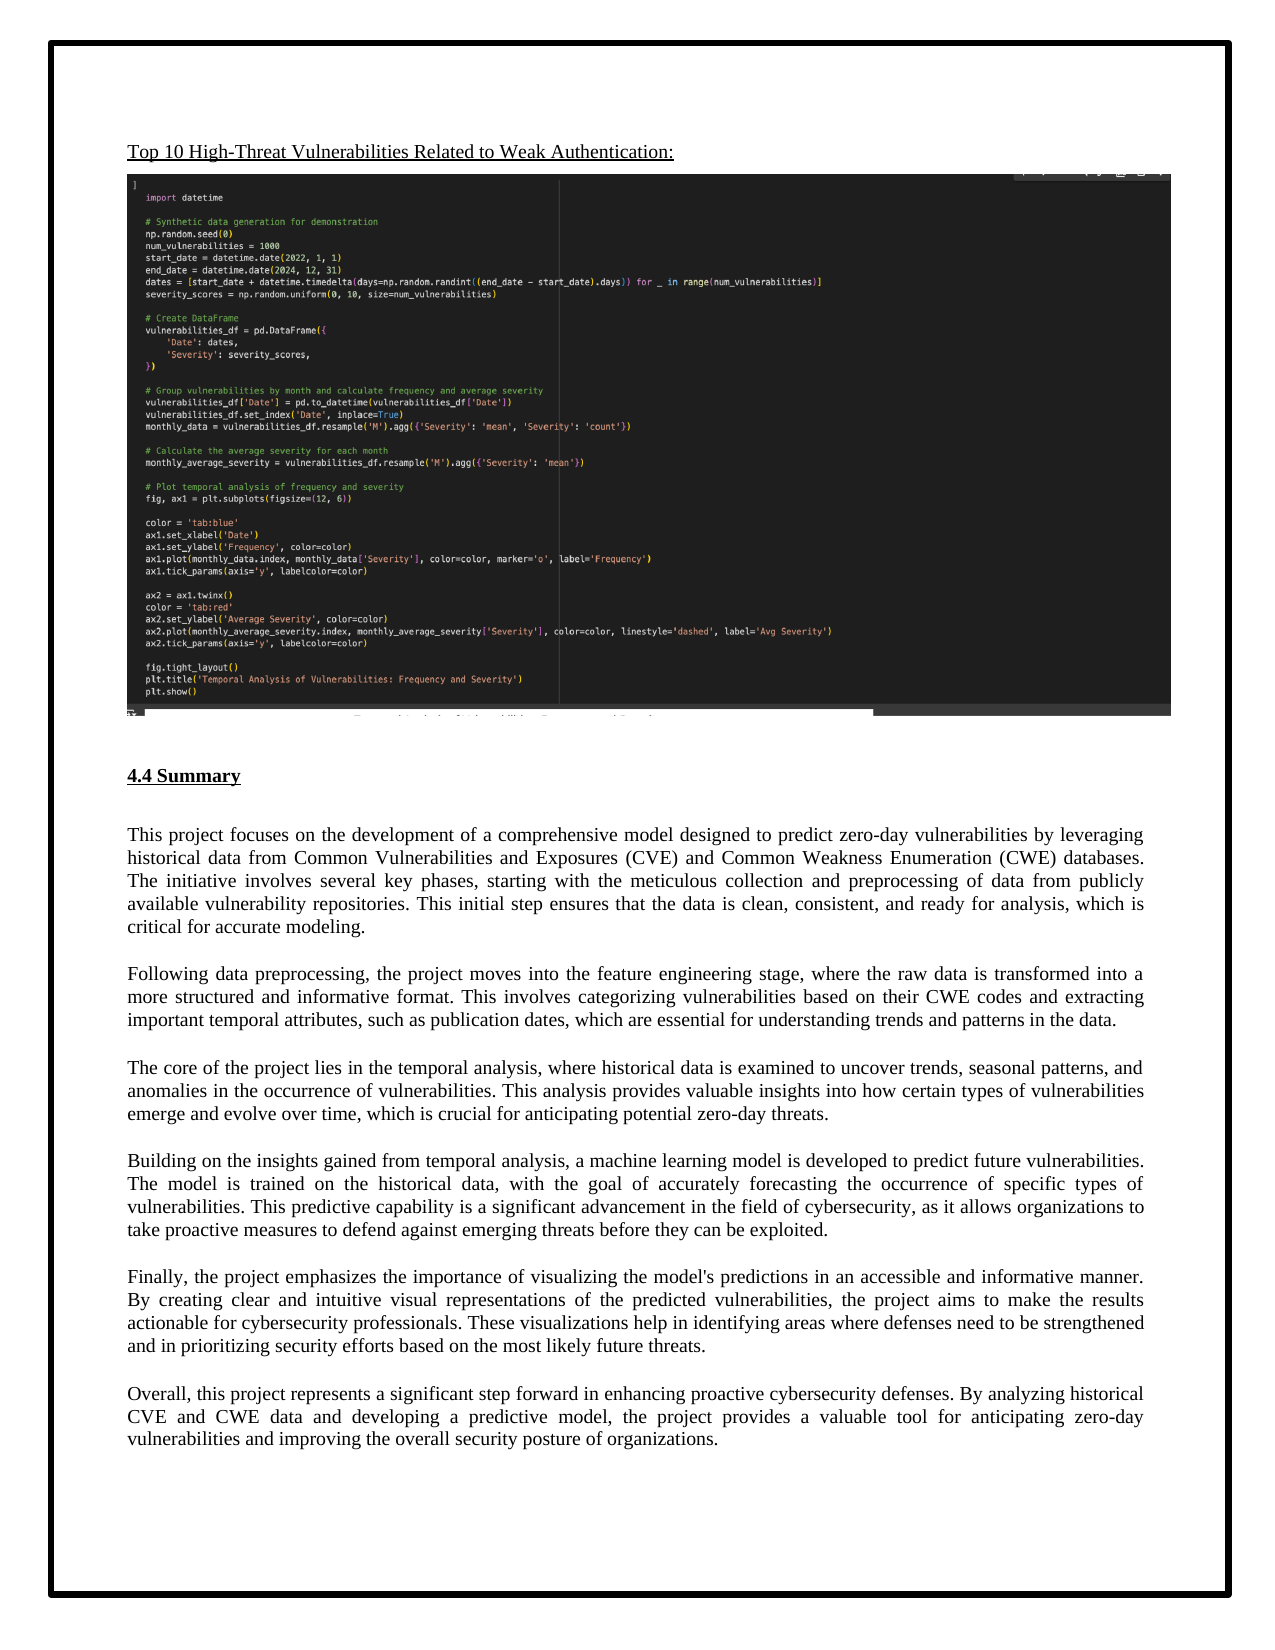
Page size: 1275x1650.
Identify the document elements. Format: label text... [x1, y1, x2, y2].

text Overall, this project represents a significant step forward in enhancing proactive cybersecurity defenses. By analyzing historical CVE and CWE data and developing a predictive model, the project provides a valuable tool for anticipating zero-day vulnerabilities and improving the overall security posture of organizations. [127, 1382, 1146, 1450]
text Finally, the project emphasizes the importance of visualizing the model's predictions in an accessible and informative manner. By creating clear and intuitive visual representations of the predicted vulnerabilities, the project aims to make the results actionable for cybersecurity professionals. These visualizations help in identifying areas where defenses need to be strengthened and in prioritizing security efforts based on the most likely future threats. [127, 1266, 1146, 1357]
text Top 10 High-Threat Vulnerabilities Related to Weak Authentication: [127, 139, 1100, 162]
text 4.4 Summary [127, 764, 1100, 787]
text Following data preprocessing, the project moves into the feature engineering stage, where the raw data is transformed into a more structured and informative format. This involves categorizing vulnerabilities based on their CWE codes and extracting important temporal attributes, such as publication dates, which are essential for understanding trends and patterns in the data. [127, 962, 1146, 1031]
text Building on the insights gained from temporal analysis, a machine learning model is developed to predict future vulnerabilities. The model is trained on the historical data, with the goal of accurately forecasting the occurrence of specific types of vulnerabilities. This predictive capability is a significant advancement in the field of cybersecurity, as it allows organizations to take proactive measures to defend against emerging threats before they can be exploited. [127, 1149, 1146, 1241]
text The core of the project lies in the temporal analysis, where historical data is examined to uncover trends, seasonal patterns, and anomalies in the occurrence of vulnerabilities. This analysis provides valuable insights into how certain types of vulnerabilities emerge and evolve over time, which is crucial for anticipating potential zero-day threats. [127, 1056, 1146, 1124]
picture [127, 174, 1171, 716]
text This project focuses on the development of a comprehensive model designed to predict zero-day vulnerabilities by leveraging historical data from Common Vulnerabilities and Exposures (CVE) and Common Weakness Enumeration (CWE) databases. The initiative involves several key phases, starting with the meticulous collection and preprocessing of data from publicly available vulnerability repositories. This initial step ensures that the data is clean, consistent, and ready for analysis, which is critical for accurate modeling. [127, 823, 1146, 937]
